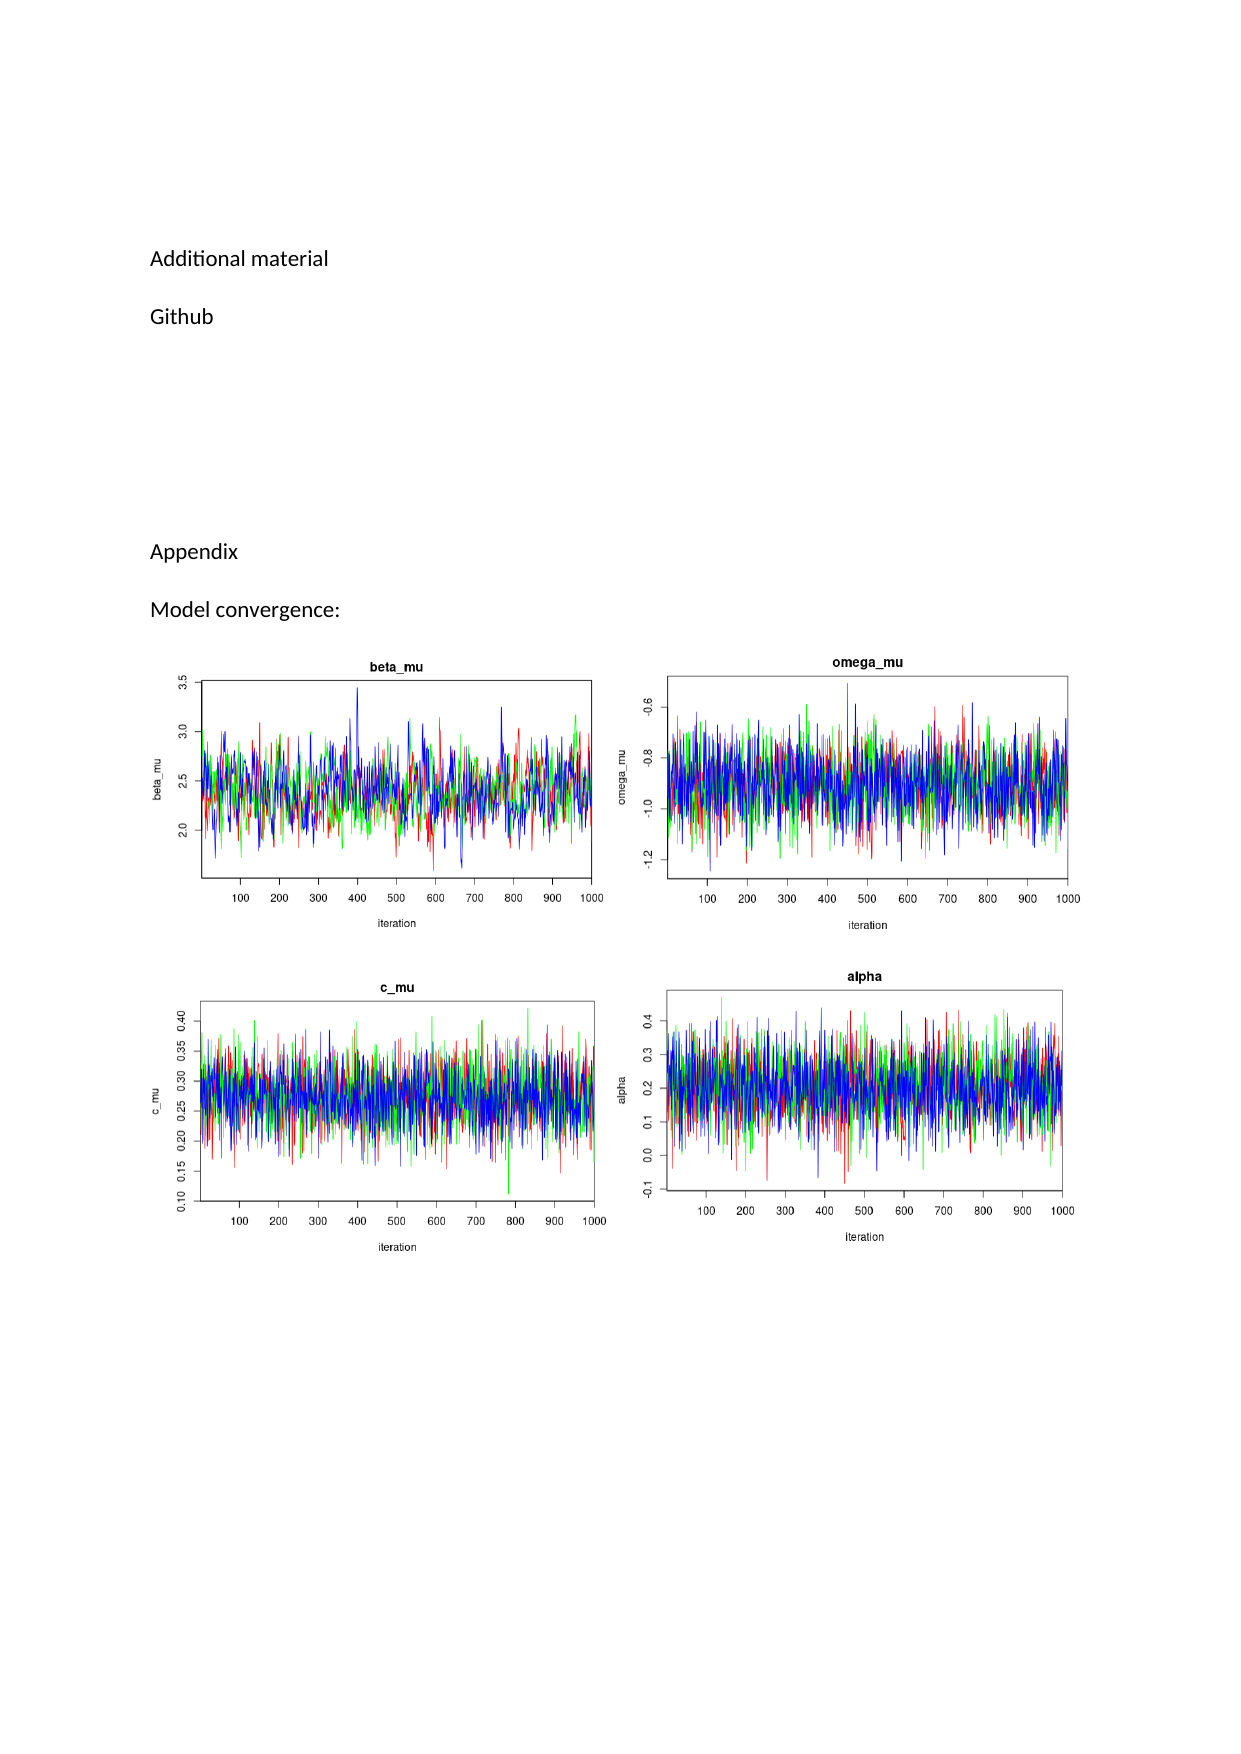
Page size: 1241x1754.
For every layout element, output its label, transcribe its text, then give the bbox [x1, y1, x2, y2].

picture [615, 654, 1087, 937]
picture [615, 967, 1082, 1254]
text Github [150, 302, 1090, 330]
text Additional material [150, 244, 1090, 272]
text Model convergence: [150, 596, 1090, 624]
picture [150, 655, 611, 937]
text Appendix [150, 537, 1090, 565]
picture [150, 979, 611, 1254]
